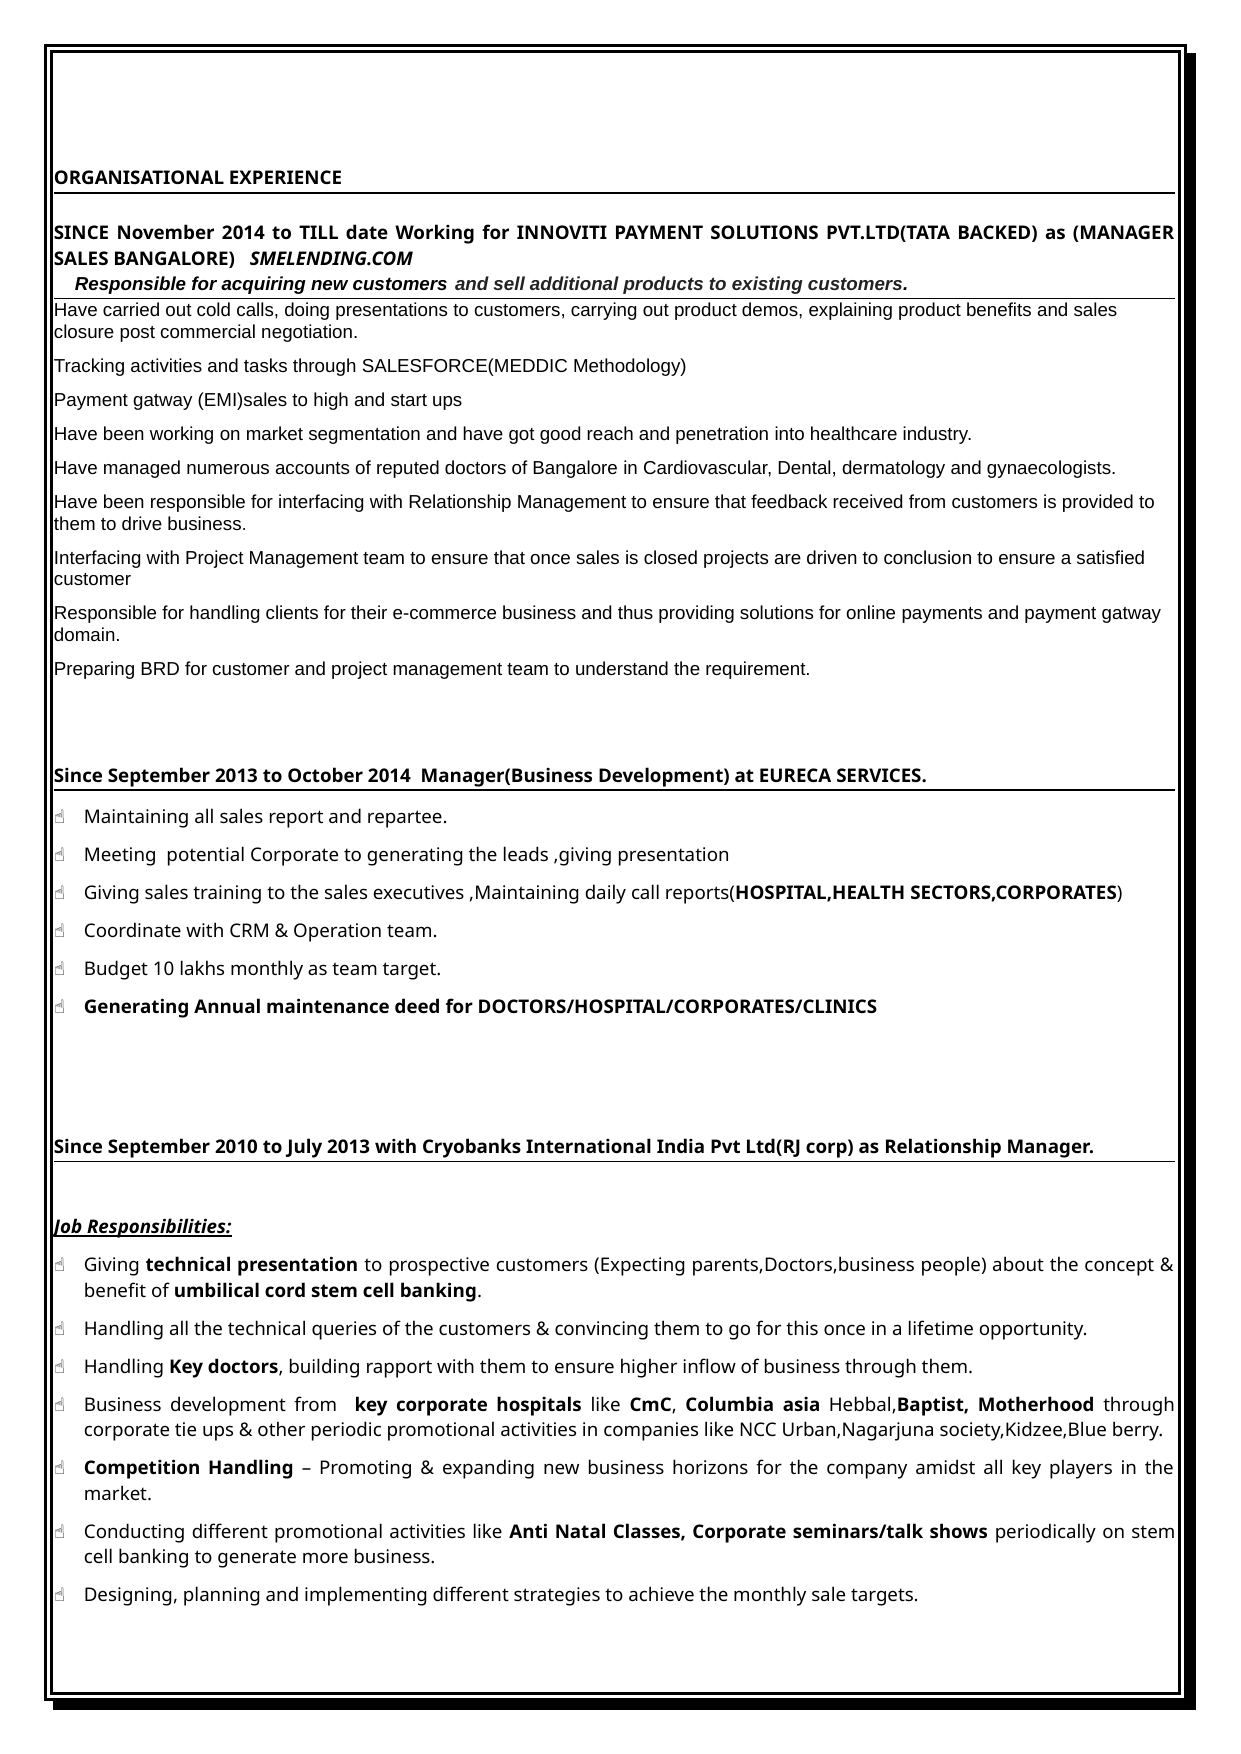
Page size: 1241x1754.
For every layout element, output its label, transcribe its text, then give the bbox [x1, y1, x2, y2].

list Handling all the technical queries of the customers & convincing them to go for this once in a lifetime opportunity. [54, 1315, 1175, 1340]
list Giving technical presentation to prospective customers (Expecting parents,Doctors,business people) about the concept & benefit of umbilical cord stem cell banking. [54, 1251, 1175, 1302]
text Responsible for acquiring new customers and sell additional products to existing customers. [54, 270, 1175, 298]
list Maintaining all sales report and repartee. [54, 803, 1175, 828]
list Competition Handling – Promoting & expanding new business horizons for the company amidst all key players in the market. [54, 1454, 1175, 1506]
list Meeting potential Corporate to generating the leads ,giving presentation [54, 841, 1175, 867]
list Handling Key doctors, building rapport with them to ensure higher inflow of business through them. [54, 1353, 1175, 1378]
text Preparing BRD for customer and project management team to understand the requirement. [54, 658, 1175, 679]
text Since September 2013 to October 2014 Manager(Business Development) at EURECA SERVICES. [54, 762, 1175, 789]
text Tracking activities and tasks through SALESFORCE(MEDDIC Methodology) [54, 355, 1175, 376]
text Since September 2010 to July 2013 with Cryobanks International India Pvt Ltd(RJ corp) as Relationship Manager. [54, 1134, 1175, 1161]
list Conducting different promotional activities like Anti Natal Classes, Corporate seminars/talk shows periodically on stem cell banking to generate more business. [54, 1518, 1175, 1569]
text Have been working on market segmentation and have got good reach and penetration into healthcare industry. [54, 423, 1175, 444]
text Interfacing with Project Management team to ensure that once sales is closed projects are driven to conclusion to ensure a satisfied customer [54, 547, 1175, 590]
list Business development from key corporate hospitals like CmC, Columbia asia Hebbal,Baptist, Motherhood through corporate tie ups & other periodic promotional activities in companies like NCC Urban,Nagarjuna society,Kidzee,Blue berry. [54, 1391, 1175, 1442]
text SINCE November 2014 to TILL date Working for INNOVITI PAYMENT SOLUTIONS PVT.LTD(TATA BACKED) as (MANAGER SALES BANGALORE) SMELENDING.COM [54, 219, 1175, 270]
list Giving sales training to the sales executives ,Maintaining daily call reports(HOSPITAL,HEALTH SECTORS,CORPORATES) [54, 879, 1175, 904]
text Have managed numerous accounts of reputed doctors of Bangalore in Cardiovascular, Dental, dermatology and gynaecologists. [54, 457, 1175, 478]
text Responsible for handling clients for their e-commerce business and thus providing solutions for online payments and payment gatway domain. [54, 602, 1175, 645]
text ORGANISATIONAL EXPERIENCE [54, 165, 1175, 192]
list Generating Annual maintenance deed for DOCTORS/HOSPITAL/CORPORATES/CLINICS [54, 993, 1175, 1019]
list Budget 10 lakhs monthly as team target. [54, 955, 1175, 981]
text Have carried out cold calls, doing presentations to customers, carrying out product demos, explaining product benefits and sales closure post commercial negotiation. [54, 299, 1175, 342]
text Payment gatway (EMI)sales to high and start ups [54, 389, 1175, 410]
text Job Responsibilities: [54, 1213, 1175, 1239]
text Have been responsible for interfacing with Relationship Management to ensure that feedback received from customers is provided to them to drive business. [54, 491, 1175, 534]
list Coordinate with CRM & Operation team. [54, 917, 1175, 943]
list Designing, planning and implementing different strategies to achieve the monthly sale targets. [54, 1582, 1175, 1607]
